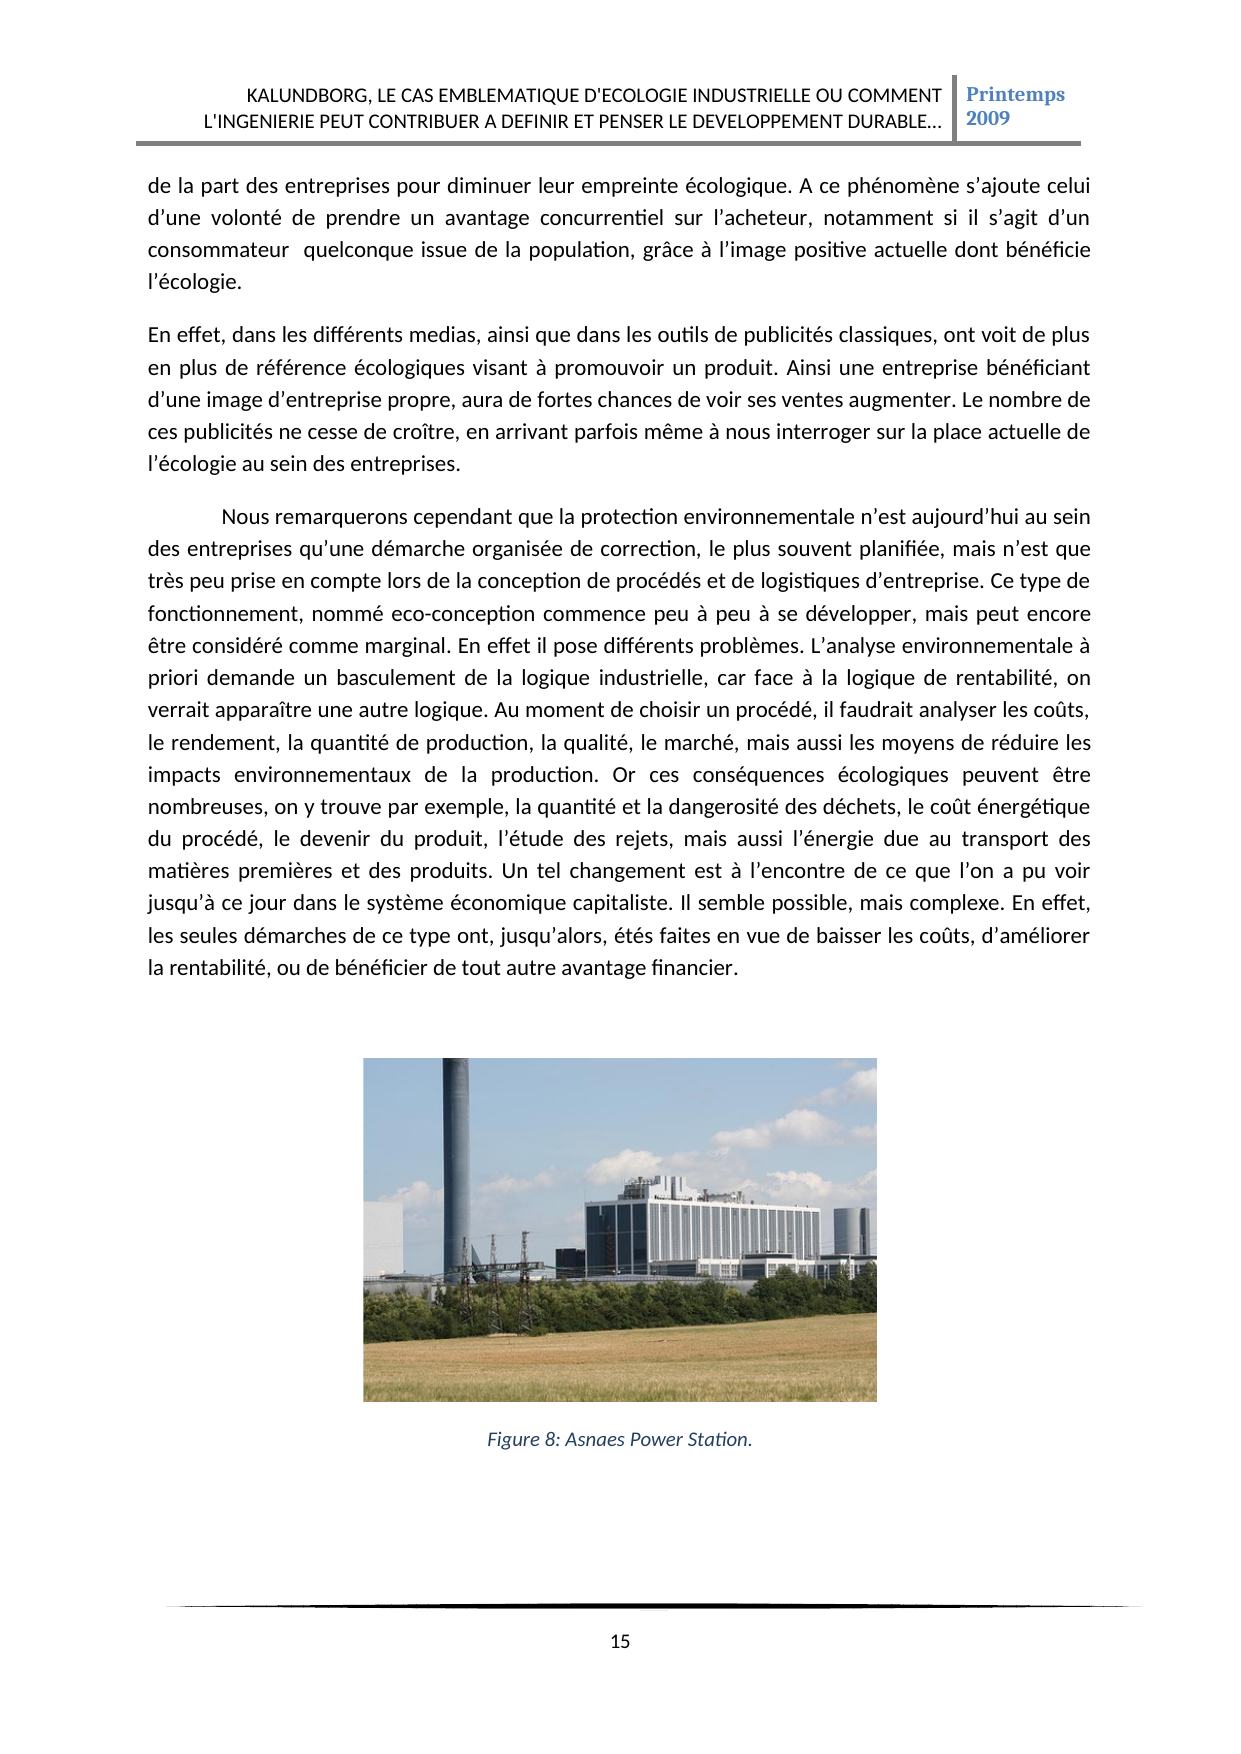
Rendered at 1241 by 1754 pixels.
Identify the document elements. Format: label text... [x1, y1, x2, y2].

picture [166, 1602, 1142, 1611]
text Nous remarquerons cependant que la protection environnementale n’est aujourd’hui au sein des entreprises qu’une démarche organisée de correction, le plus souvent planifiée, mais n’est que très peu prise en compte lors de la conception de procédés et de logistiques d’entreprise. Ce type de fonctionnement, nommé eco-conception commence peu à peu à se développer, mais peut encore être considéré comme marginal. En effet il pose différents problèmes. L’analyse environnementale à priori demande un basculement de la logique industrielle, car face à la logique de rentabilité, on verrait apparaître une autre logique. Au moment de choisir un procédé, il faudrait analyser les coûts, le rendement, la quantité de production, la qualité, le marché, mais aussi les moyens de réduire les impacts environnementaux de la production. Or ces conséquences écologiques peuvent être nombreuses, on y trouve par exemple, la quantité et la dangerosité des déchets, le coût énergétique du procédé, le devenir du produit, l’étude des rejets, mais aussi l’énergie due au transport des matières premières et des produits. Un tel changement est à l’encontre de ce que l’on a pu voir jusqu’à ce jour dans le système économique capitaliste. Il semble possible, mais complexe. En effet, les seules démarches de ce type ont, jusqu’alors, étés faites en vue de baisser les coûts, d’améliorer la rentabilité, ou de bénéficier de tout autre avantage financier. [148, 502, 1093, 981]
picture [363, 1058, 877, 1402]
text En effet, dans les différents medias, ainsi que dans les outils de publicités classiques, ont voit de plus en plus de référence écologiques visant à promouvoir un produit. Ainsi une entreprise bénéficiant d’une image d’entreprise propre, aura de fortes chances de voir ses ventes augmenter. Le nombre de ces publicités ne cesse de croître, en arrivant parfois même à nous interroger sur la place actuelle de l’écologie au sein des entreprises. [148, 321, 1093, 477]
text Figure 8: Asnaes Power Station. [148, 1426, 1093, 1451]
